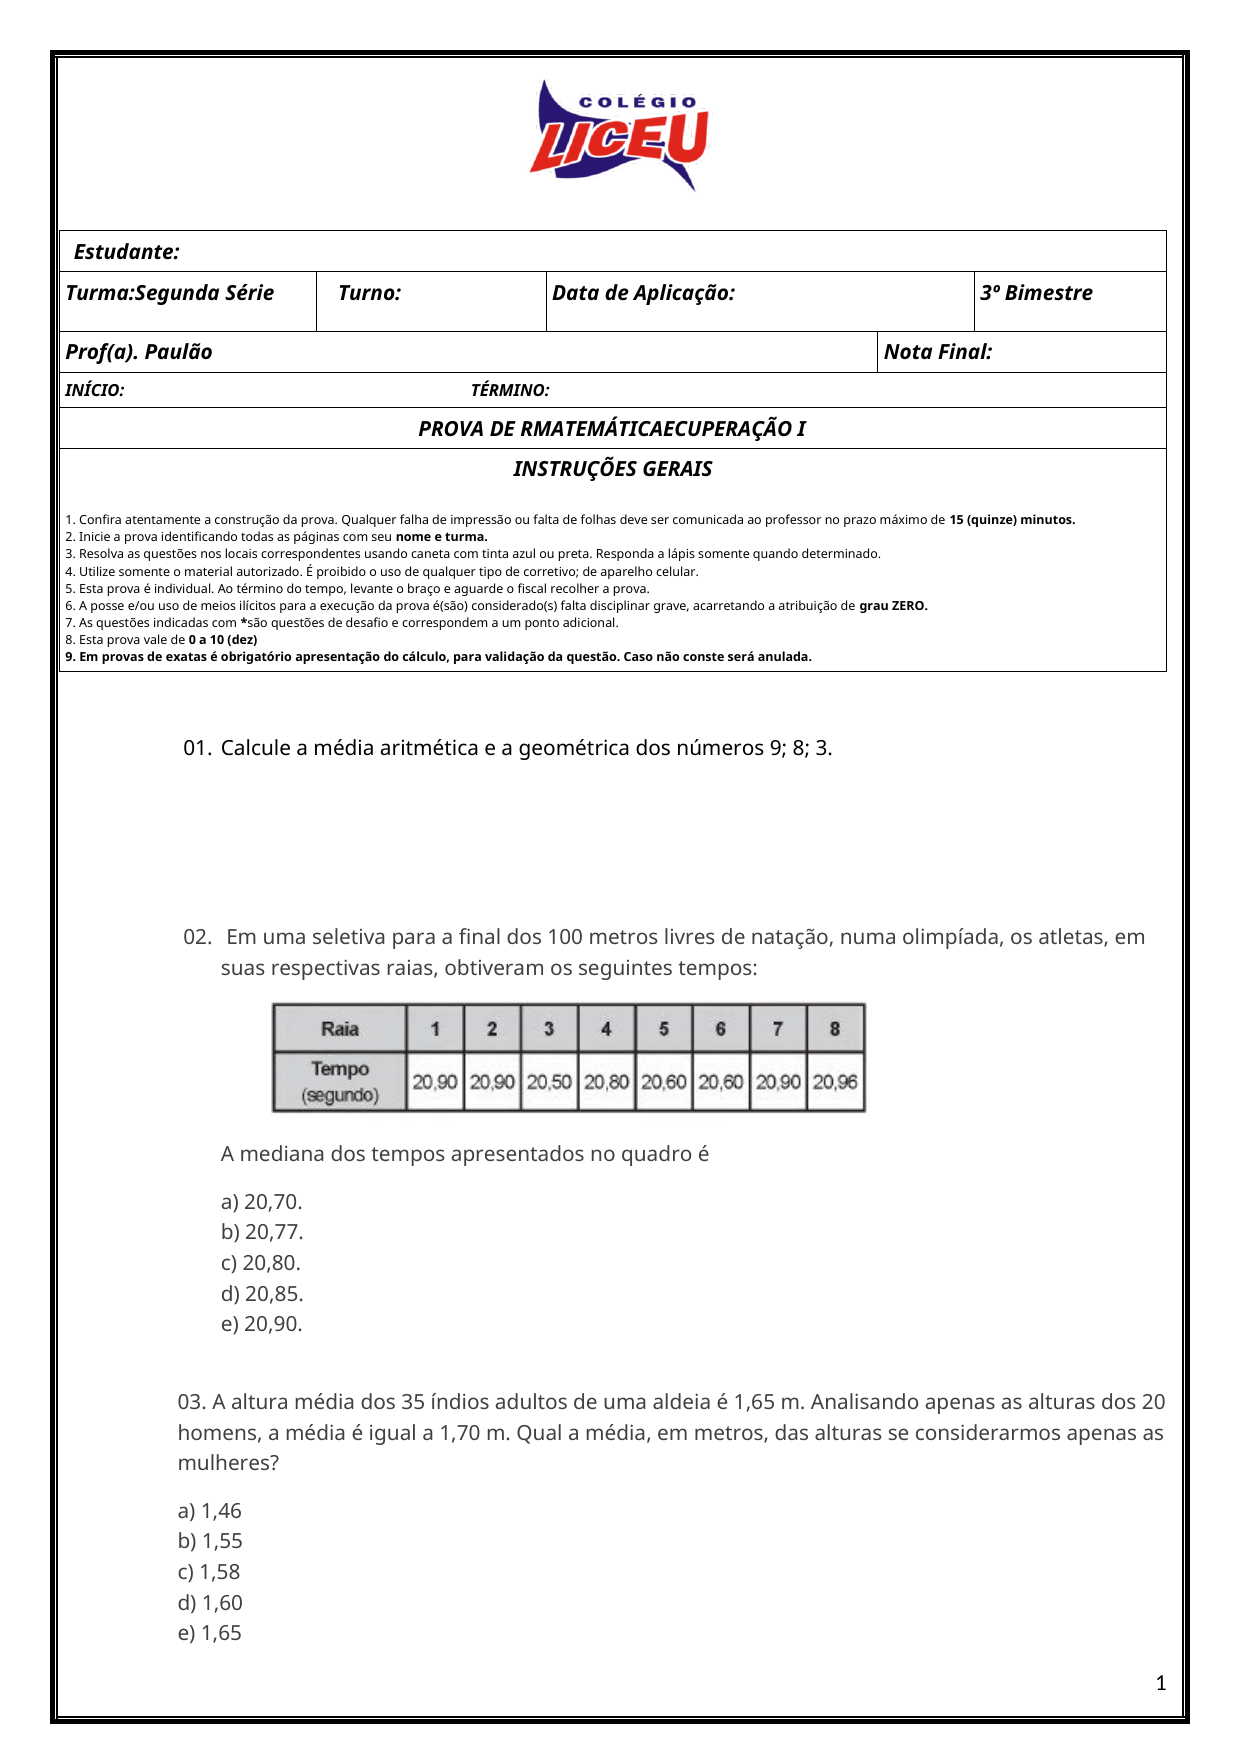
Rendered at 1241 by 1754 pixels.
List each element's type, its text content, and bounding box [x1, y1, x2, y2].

table_cell PROVA DE RMATEMÁTICAECUPERAÇÃO I [60, 408, 1166, 448]
text a) 1,46 b) 1,55 c) 1,58 d) 1,60 e) 1,65 [177, 1496, 1167, 1647]
table_cell Nota Final: [878, 332, 1166, 372]
table_header Estudante: [60, 231, 1166, 271]
table_cell Data de Aplicação: [547, 272, 974, 331]
text A mediana dos tempos apresentados no quadro é [221, 1139, 1167, 1168]
table_cell INÍCIO: TÉRMINO: [60, 373, 1166, 407]
table_cell 3º Bimestre [975, 272, 1166, 331]
text 03. A altura média dos 35 índios adultos de uma aldeia é 1,65 m. Analisando apenas as alturas dos 20 homens, a média é igual a 1,70 m. Qual a média, em metros, das alturas se considerarmos apenas as mulheres? [177, 1387, 1167, 1477]
table_cell Turma:Segunda Série [60, 272, 316, 331]
list Em uma seletiva para a final dos 100 metros livres de natação, numa olimpíada, os atletas, em suas respectivas raias, obtiveram os seguintes tempos: [183, 922, 1167, 982]
text a) 20,70. b) 20,77. c) 20,80. d) 20,85. e) 20,90. [221, 1187, 1167, 1338]
picture [519, 70, 719, 196]
table_cell Turno: [317, 272, 546, 331]
table_cell Prof(a). Paulão [60, 332, 877, 372]
list Calcule a média aritmética e a geométrica dos números 9; 8; 3. [183, 733, 1167, 762]
table_cell INSTRUÇÕES GERAIS 1. Confira atentamente a construção da prova. Qualquer falha de impressão ou falta de folhas deve ser comunicada ao professor no prazo máximo de 15 (quinze) minutos. 2. Inicie a prova identificando todas as páginas com seu nome e turma. 3. Resolva as questões nos locais correspondentes usando caneta com tinta azul ou preta. Responda a lápis somente quando determinado. 4. Utilize somente o material autorizado. É proibido o uso de qualquer tipo de corretivo; de aparelho celular. 5. Esta prova é individual. Ao término do tempo, levante o braço e aguarde o fiscal recolher a prova. 6. A posse e/ou uso de meios ilícitos para a execução da prova é(são) considerado(s) falta disciplinar grave, acarretando a atribuição de grau ZERO. 7. As questões indicadas com *são questões de desafio e correspondem a um ponto adicional. 8. Esta prova vale de 0 a 10 (dez) 9. Em provas de exatas é obrigatório apresentação do cálculo, para validação da questão. Caso não conste será anulada. [60, 449, 1166, 671]
picture [270, 1000, 868, 1121]
